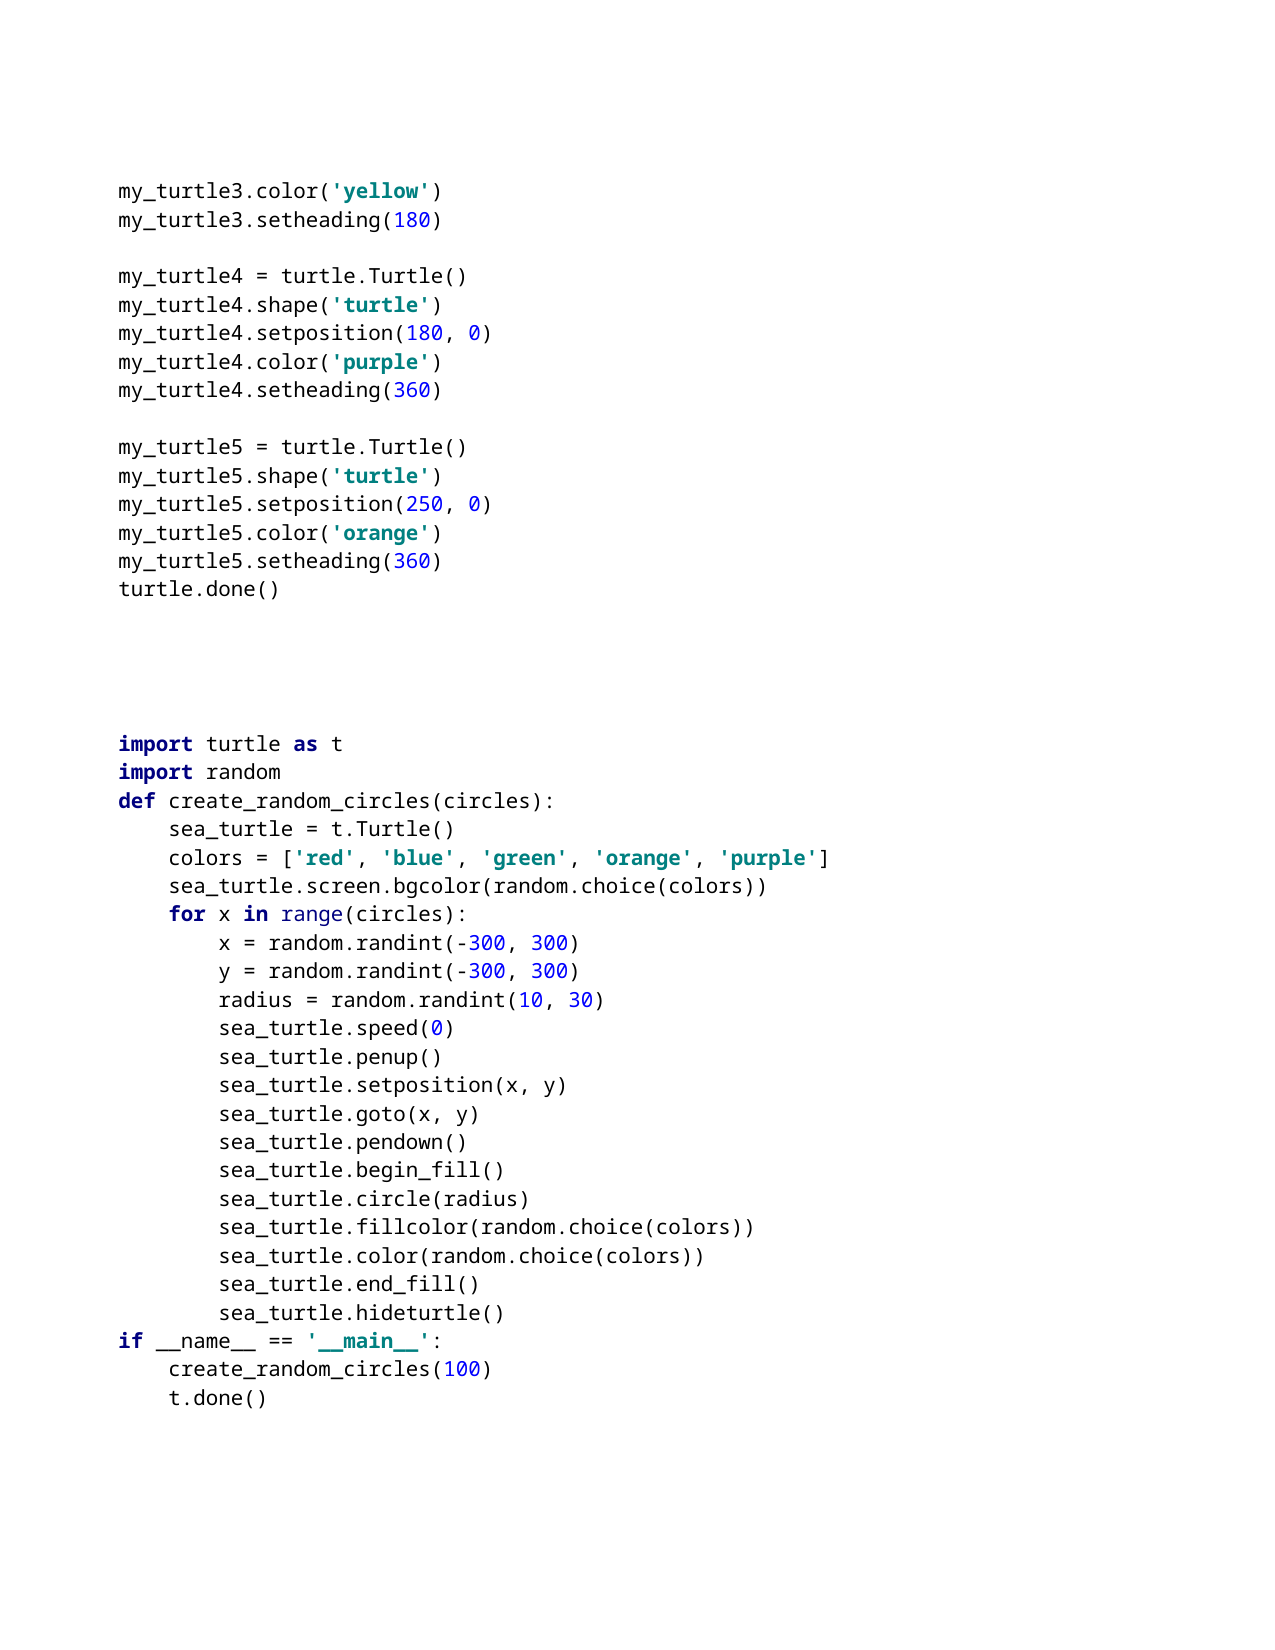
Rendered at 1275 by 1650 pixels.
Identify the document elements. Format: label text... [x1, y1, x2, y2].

text colors = ['red', 'blue', 'green', 'orange', 'purple'] [118, 843, 1157, 871]
text radius = random.randint(10, 30) [118, 985, 1157, 1013]
text import random [118, 757, 1157, 786]
text create_random_circles(100) [118, 1354, 1157, 1383]
text turtle.done() [118, 574, 1157, 603]
text sea_turtle.fillcolor(random.choice(colors)) [118, 1212, 1157, 1241]
text my_turtle4.setheading(360) [118, 375, 1157, 404]
text my_turtle4.setposition(180, 0) [118, 318, 1157, 347]
text sea_turtle.speed(0) [118, 1013, 1157, 1042]
text sea_turtle.penup() [118, 1042, 1157, 1070]
text t.done() [118, 1383, 1157, 1411]
text sea_turtle.end_fill() [118, 1269, 1157, 1298]
text def create_random_circles(circles): [118, 786, 1157, 814]
text my_turtle3.setheading(180) [118, 205, 1157, 233]
text my_turtle3.color('yellow') [118, 176, 1157, 205]
text my_turtle5.shape('turtle') [118, 461, 1157, 489]
text my_turtle5.setheading(360) [118, 546, 1157, 574]
text for x in range(circles): [118, 899, 1157, 928]
text my_turtle5 = turtle.Turtle() [118, 432, 1157, 461]
text sea_turtle.screen.bgcolor(random.choice(colors)) [118, 871, 1157, 899]
text sea_turtle.circle(radius) [118, 1184, 1157, 1212]
text my_turtle4 = turtle.Turtle() [118, 262, 1157, 290]
text my_turtle4.shape('turtle') [118, 290, 1157, 318]
text y = random.randint(-300, 300) [118, 956, 1157, 985]
text sea_turtle.goto(x, y) [118, 1099, 1157, 1127]
text my_turtle4.color('purple') [118, 347, 1157, 375]
text sea_turtle = t.Turtle() [118, 814, 1157, 843]
text sea_turtle.pendown() [118, 1127, 1157, 1156]
text x = random.randint(-300, 300) [118, 928, 1157, 956]
text import turtle as t [118, 729, 1157, 757]
text my_turtle5.setposition(250, 0) [118, 489, 1157, 518]
text sea_turtle.begin_fill() [118, 1156, 1157, 1184]
text sea_turtle.color(random.choice(colors)) [118, 1241, 1157, 1269]
text sea_turtle.setposition(x, y) [118, 1070, 1157, 1099]
text if __name__ == '__main__': [118, 1326, 1157, 1354]
text my_turtle5.color('orange') [118, 518, 1157, 546]
text sea_turtle.hideturtle() [118, 1298, 1157, 1326]
